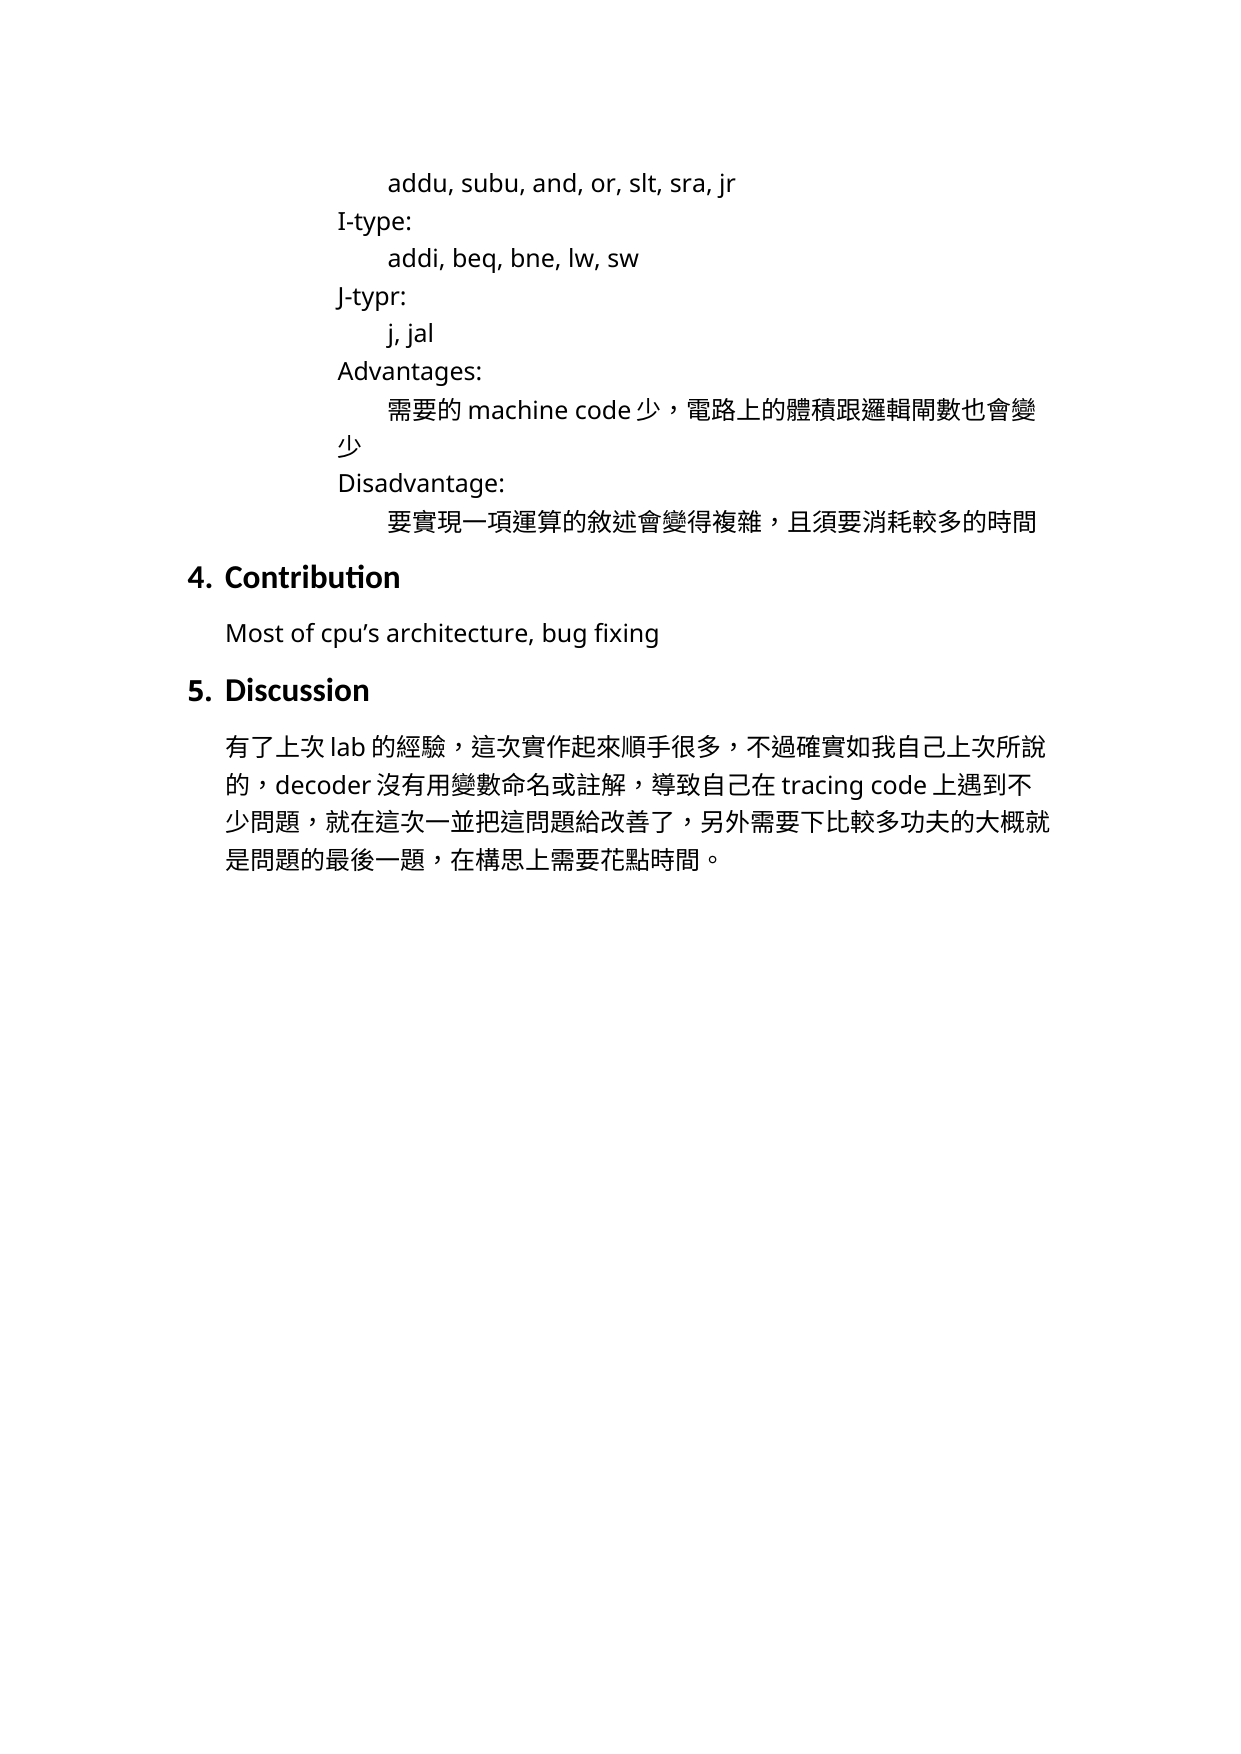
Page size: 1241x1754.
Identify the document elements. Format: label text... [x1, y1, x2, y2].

text Advantages: [187, 352, 1053, 389]
text j, jal [187, 314, 1053, 352]
text 要實現一項運算的敘述會變得複雜，且須要消耗較多的時間 [337, 502, 1053, 539]
list addu, subu, and, or, slt, sra, jr [337, 164, 1053, 202]
list Contribution [187, 539, 1053, 614]
text Disadvantage: [187, 464, 1053, 502]
text I-type: [287, 202, 1053, 239]
text addi, beq, bne, lw, sw [387, 239, 1053, 277]
text J-typr: [187, 277, 1053, 314]
list 有了上次lab的經驗，這次實作起來順手很多，不過確實如我自己上次所說的，decoder沒有用變數命名或註解，導致自己在tracing code上遇到不少問題，就在這次一並把這問題給改善了，另外需要下比較多功夫的大概就是問題的最後一題，在構思上需要花點時間。 [225, 727, 1053, 877]
list Discussion [187, 652, 1053, 727]
list Most of cpu’s architecture, bug fixing [225, 614, 1053, 652]
text 需要的machine code少，電路上的體積跟邏輯閘數也會變少 [337, 389, 1053, 464]
